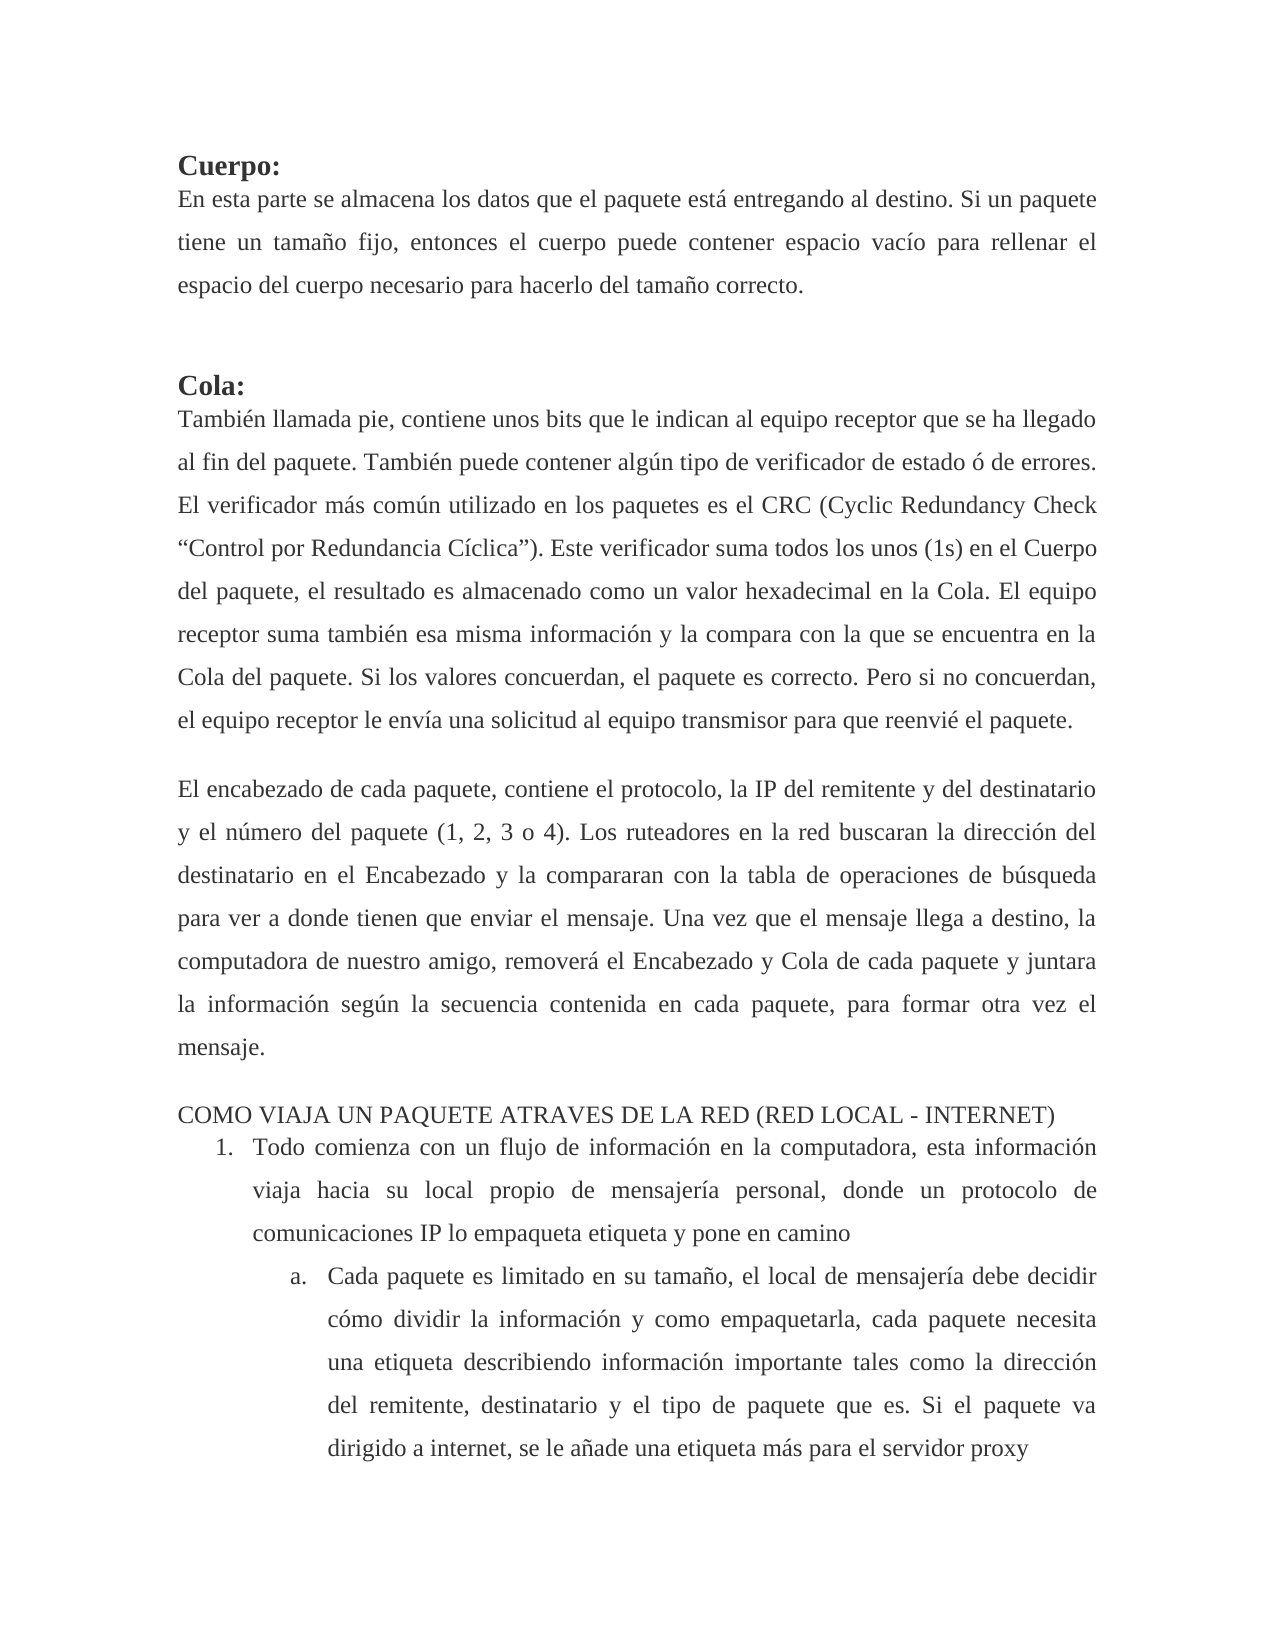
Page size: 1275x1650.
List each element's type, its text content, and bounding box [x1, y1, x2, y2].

text El encabezado de cada paquete, contiene el protocolo, la IP del remitente y del destinatario y el número del paquete (1, 2, 3 o 4). Los ruteadores en la red buscaran la dirección del destinatario en el Encabezado y la compararan con la tabla de operaciones de búsqueda para ver a donde tienen que enviar el mensaje. Una vez que el mensaje llega a destino, la computadora de nuestro amigo, removerá el Encabezado y Cola de cada paquete y juntara la información según la secuencia contenida en cada paquete, para formar otra vez el mensaje. [177, 774, 1098, 1061]
list Todo comienza con un flujo de información en la computadora, esta información viaja hacia su local propio de mensajería personal, donde un protocolo de comunicaciones IP lo empaqueta etiqueta y pone en camino [215, 1132, 1098, 1247]
subtitle COMO VIAJA UN PAQUETE ATRAVES DE LA RED (RED LOCAL - INTERNET) [177, 1101, 1098, 1129]
list Cada paquete es limitado en su tamaño, el local de mensajería debe decidir cómo dividir la información y como empaquetarla, cada paquete necesita una etiqueta describiendo información importante tales como la dirección del remitente, destinatario y el tipo de paquete que es. Si el paquete va dirigido a internet, se le añade una etiqueta más para el servidor proxy [290, 1261, 1098, 1462]
text En esta parte se almacena los datos que el paquete está entregando al destino. Si un paquete tiene un tamaño fijo, entonces el cuerpo puede contener espacio vacío para rellenar el espacio del cuerpo necesario para hacerlo del tamaño correcto. [177, 184, 1098, 299]
subtitle Cola: [177, 368, 1098, 401]
text También llamada pie, contiene unos bits que le indican al equipo receptor que se ha llegado al fin del paquete. También puede contener algún tipo de verificador de estado ó de errores. El verificador más común utilizado en los paquetes es el CRC (Cyclic Redundancy Check “Control por Redundancia Cíclica”). Este verificador suma todos los unos (1s) en el Cuerpo del paquete, el resultado es almacenado como un valor hexadecimal en la Cola. El equipo receptor suma también esa misma información y la compara con la que se encuentra en la Cola del paquete. Si los valores concuerdan, el paquete es correcto. Pero si no concuerdan, el equipo receptor le envía una solicitud al equipo transmisor para que reenvié el paquete. [177, 404, 1098, 734]
subtitle Cuerpo: [177, 148, 1098, 181]
